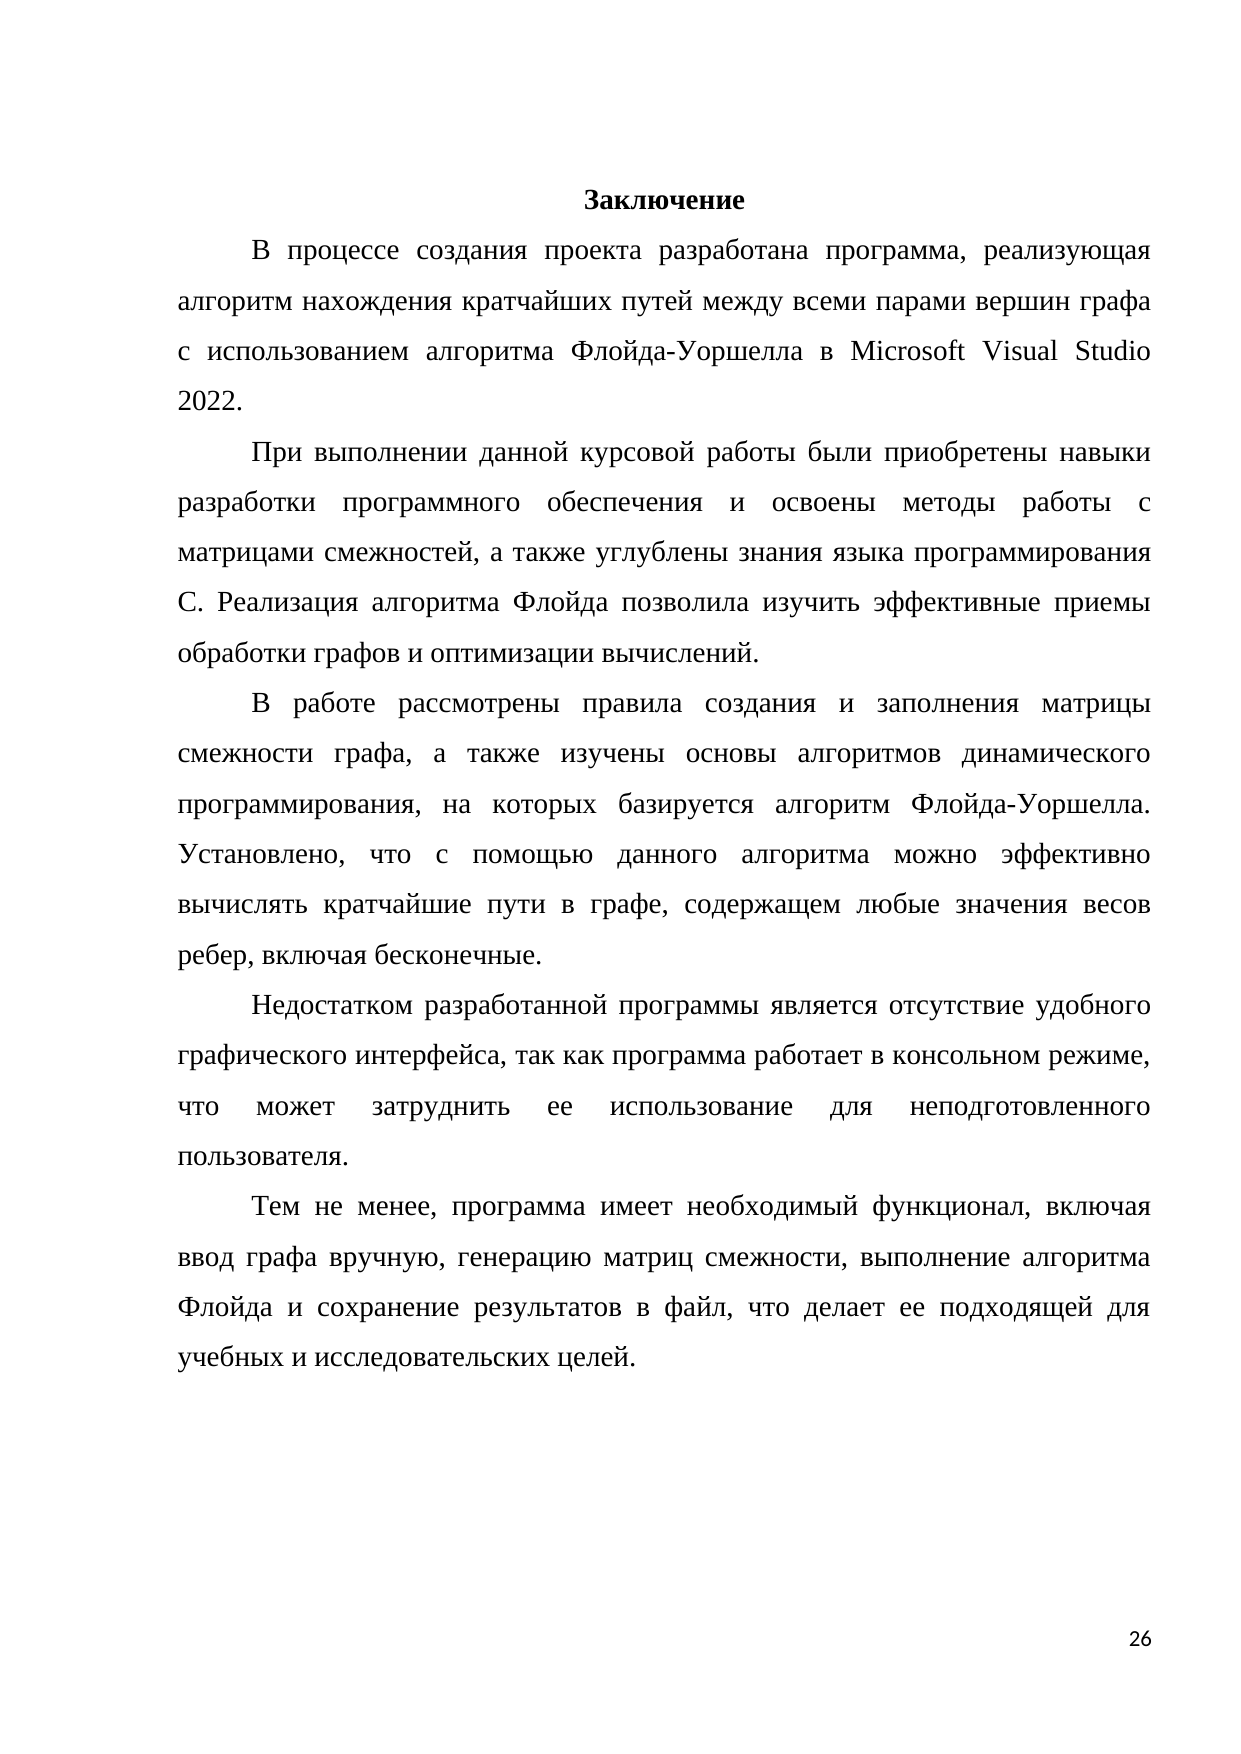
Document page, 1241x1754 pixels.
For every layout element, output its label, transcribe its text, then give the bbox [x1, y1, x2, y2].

text Недостатком разработанной программы является отсутствие удобного графического интерфейса, так как программа работает в консольном режиме, что может затруднить ее использование для неподготовленного пользователя. [177, 987, 1152, 1172]
text Тем не менее, программа имеет необходимый функционал, включая ввод графа вручную, генерацию матриц смежности, выполнение алгоритма Флойда и сохранение результатов в файл, что делает ее подходящей для учебных и исследовательских целей. [177, 1188, 1152, 1373]
text При выполнении данной курсовой работы были приобретены навыки разработки программного обеспечения и освоены методы работы с матрицами смежностей, а также углублены знания языка программирования C. Реализация алгоритма Флойда позволила изучить эффективные приемы обработки графов и оптимизации вычислений. [177, 434, 1152, 668]
text В работе рассмотрены правила создания и заполнения матрицы смежности графа, а также изучены основы алгоритмов динамического программирования, на которых базируется алгоритм Флойда-Уоршелла. Установлено, что с помощью данного алгоритма можно эффективно вычислять кратчайшие пути в графе, содержащем любые значения весов ребер, включая бесконечные. [177, 685, 1152, 970]
subtitle Заключение [177, 182, 1152, 216]
text В процессе создания проекта разработана программа, реализующая алгоритм нахождения кратчайших путей между всеми парами вершин графа с использованием алгоритма Флойда-Уоршелла в Microsoft Visual Studio 2022. [177, 232, 1152, 417]
